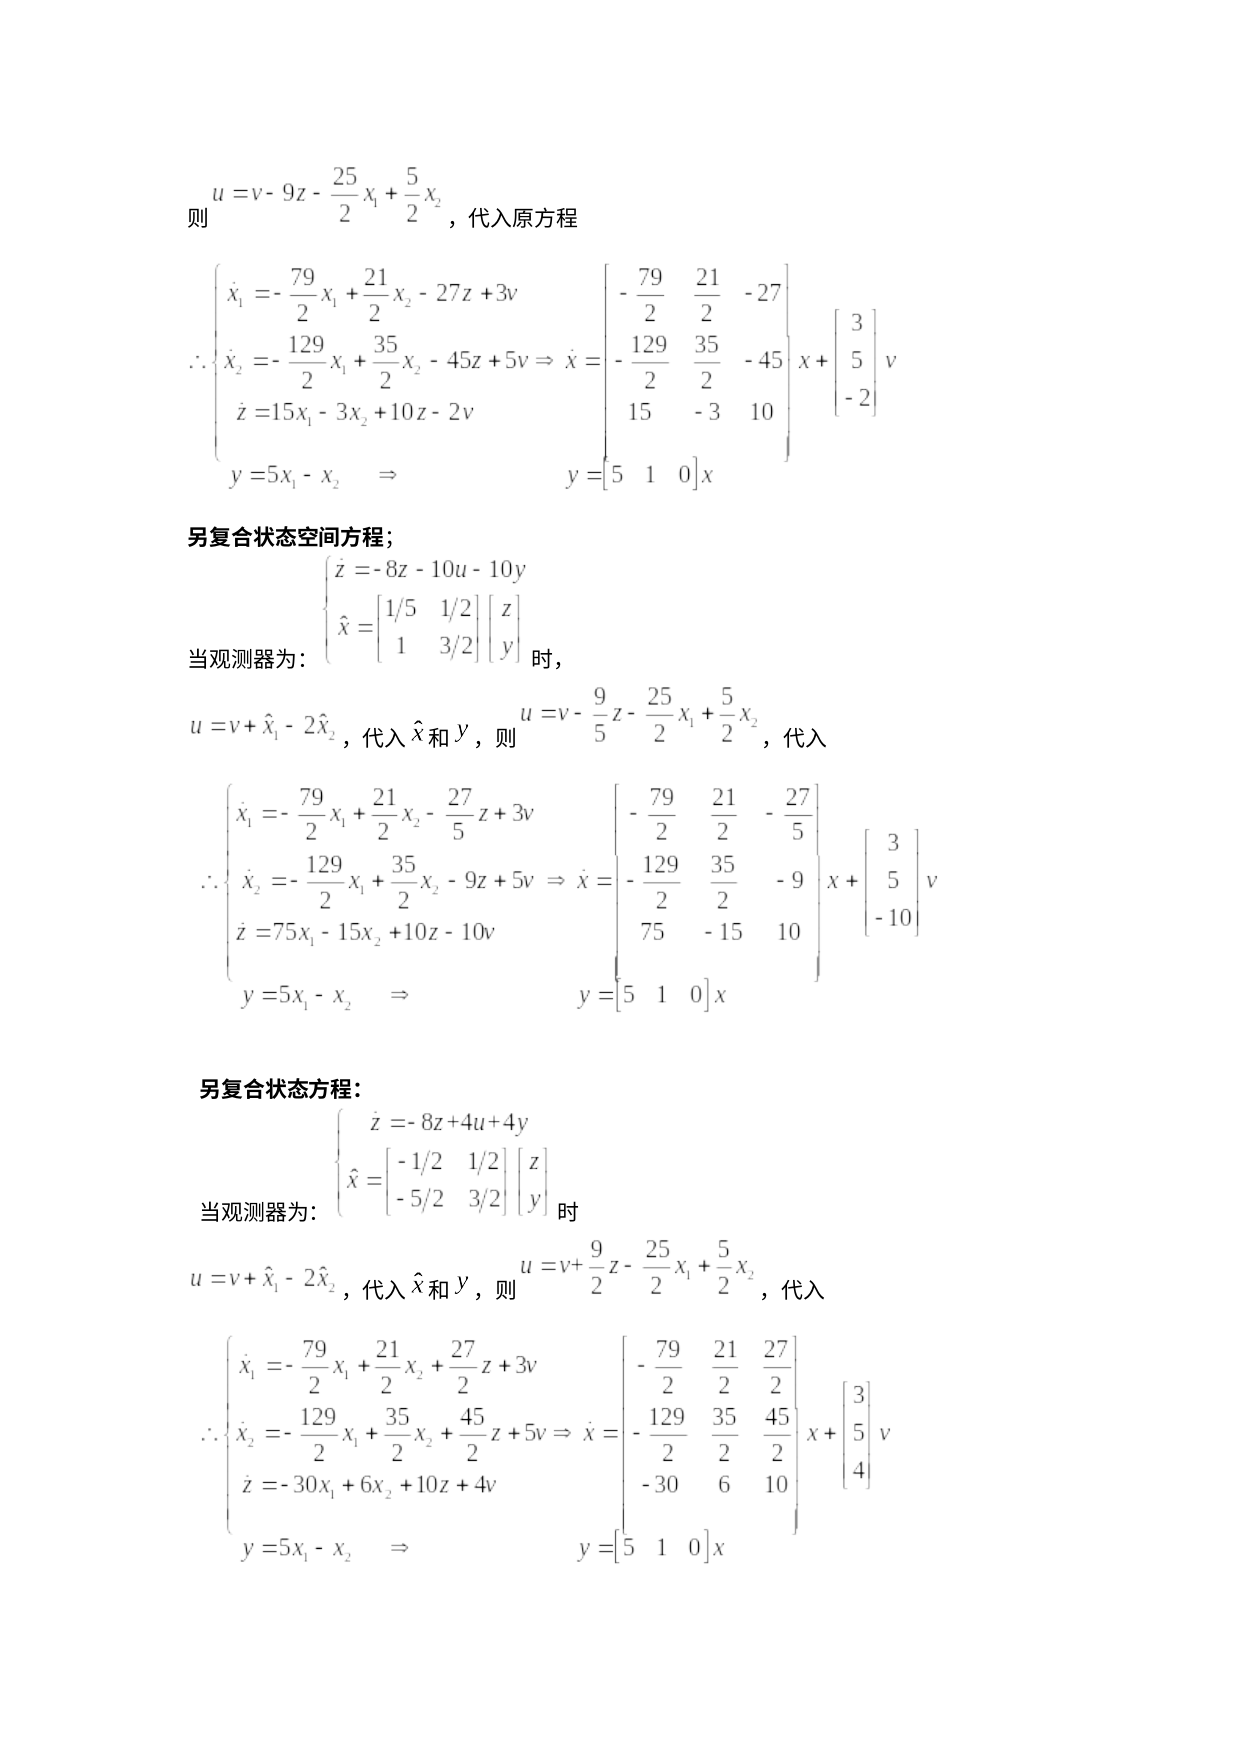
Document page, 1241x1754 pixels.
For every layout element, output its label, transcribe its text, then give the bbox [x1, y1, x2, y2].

text 则，代入原方程 [187, 162, 1053, 259]
text 当观测器为：时 [199, 1104, 1041, 1234]
text ，代入和，则，代入 [187, 1234, 1053, 1332]
text 另复合状态空间方程； [187, 519, 1053, 552]
text 当观测器为：时， [187, 552, 1053, 682]
text ，代入和，则，代入 [187, 682, 1053, 779]
text 另复合状态方程： [199, 1072, 1041, 1104]
